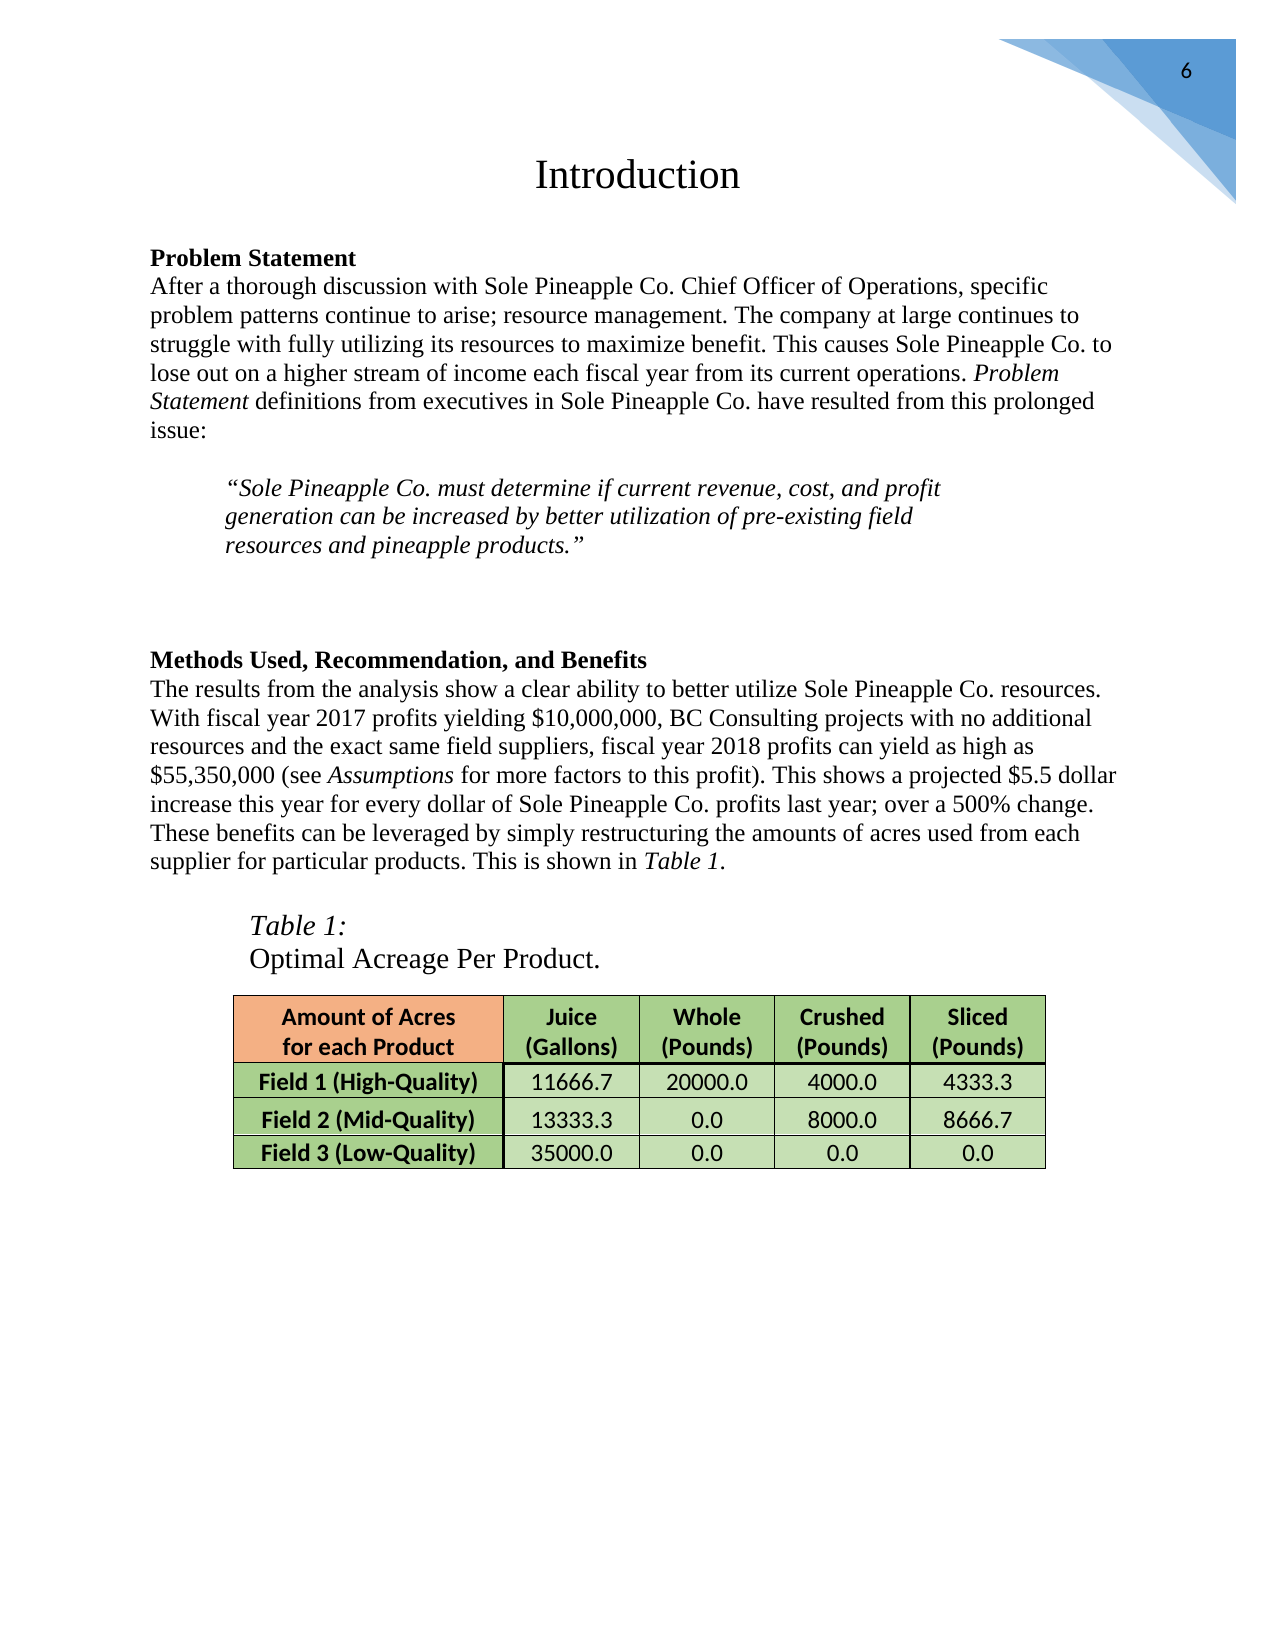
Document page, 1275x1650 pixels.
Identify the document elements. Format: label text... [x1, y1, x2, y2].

table_cell 8666.7 [911, 1098, 1045, 1134]
table_header Sliced (Pounds) [911, 996, 1045, 1062]
table_header Amount of Acres for each Product [234, 996, 503, 1062]
table_cell 35000.0 [505, 1136, 639, 1168]
table_header Whole (Pounds) [640, 996, 774, 1062]
table_cell 8000.0 [775, 1098, 909, 1134]
table_cell 4333.3 [911, 1065, 1045, 1097]
table_cell 0.0 [775, 1136, 909, 1168]
text The results from the analysis show a clear ability to better utilize Sole Pineapple Co. resources. With fiscal year 2017 profits yielding $10,000,000, BC Consulting projects with no additional resources and the exact same field suppliers, fiscal year 2018 profits can yield as high as $55,350,000 (see Assumptions for more factors to this profit). This shows a projected $5.5 dollar increase this year for every dollar of Sole Pineapple Co. profits last year; over a 500% change. These benefits can be leveraged by simply restructuring the amounts of acres used from each supplier for particular products. This is shown in Table 1. [150, 674, 1125, 875]
table_header Juice (Gallons) [504, 996, 639, 1062]
text Problem Statement [150, 243, 1125, 271]
table_cell Field 1 (High-Quality) [234, 1063, 502, 1097]
table_header Crushed (Pounds) [775, 996, 909, 1062]
table_cell Field 2 (Mid-Quality) [234, 1098, 502, 1134]
text After a thorough discussion with Sole Pineapple Co. Chief Officer of Operations, specific problem patterns continue to arise; resource management. The company at large continues to struggle with fully utilizing its resources to maximize benefit. This causes Sole Pineapple Co. to lose out on a higher stream of income each fiscal year from its current operations. Problem Statement definitions from executives in Sole Pineapple Co. have resulted from this prolonged issue: [150, 271, 1125, 444]
table_cell 0.0 [640, 1136, 774, 1168]
table_cell 13333.3 [505, 1098, 639, 1134]
table_cell 0.0 [911, 1136, 1045, 1168]
table_cell 11666.7 [505, 1065, 639, 1097]
table_cell 20000.0 [640, 1065, 774, 1097]
table_cell Field 3 (Low-Quality) [234, 1136, 502, 1168]
table_cell 0.0 [640, 1098, 774, 1134]
text Methods Used, Recommendation, and Benefits [150, 645, 1125, 674]
table_cell 4000.0 [775, 1065, 909, 1097]
picture [997, 39, 1236, 205]
text “Sole Pineapple Co. must determine if current revenue, cost, and profit generation can be increased by better utilization of pre-existing field resources and pineapple products.” [225, 473, 975, 559]
subtitle Introduction [150, 150, 1125, 198]
